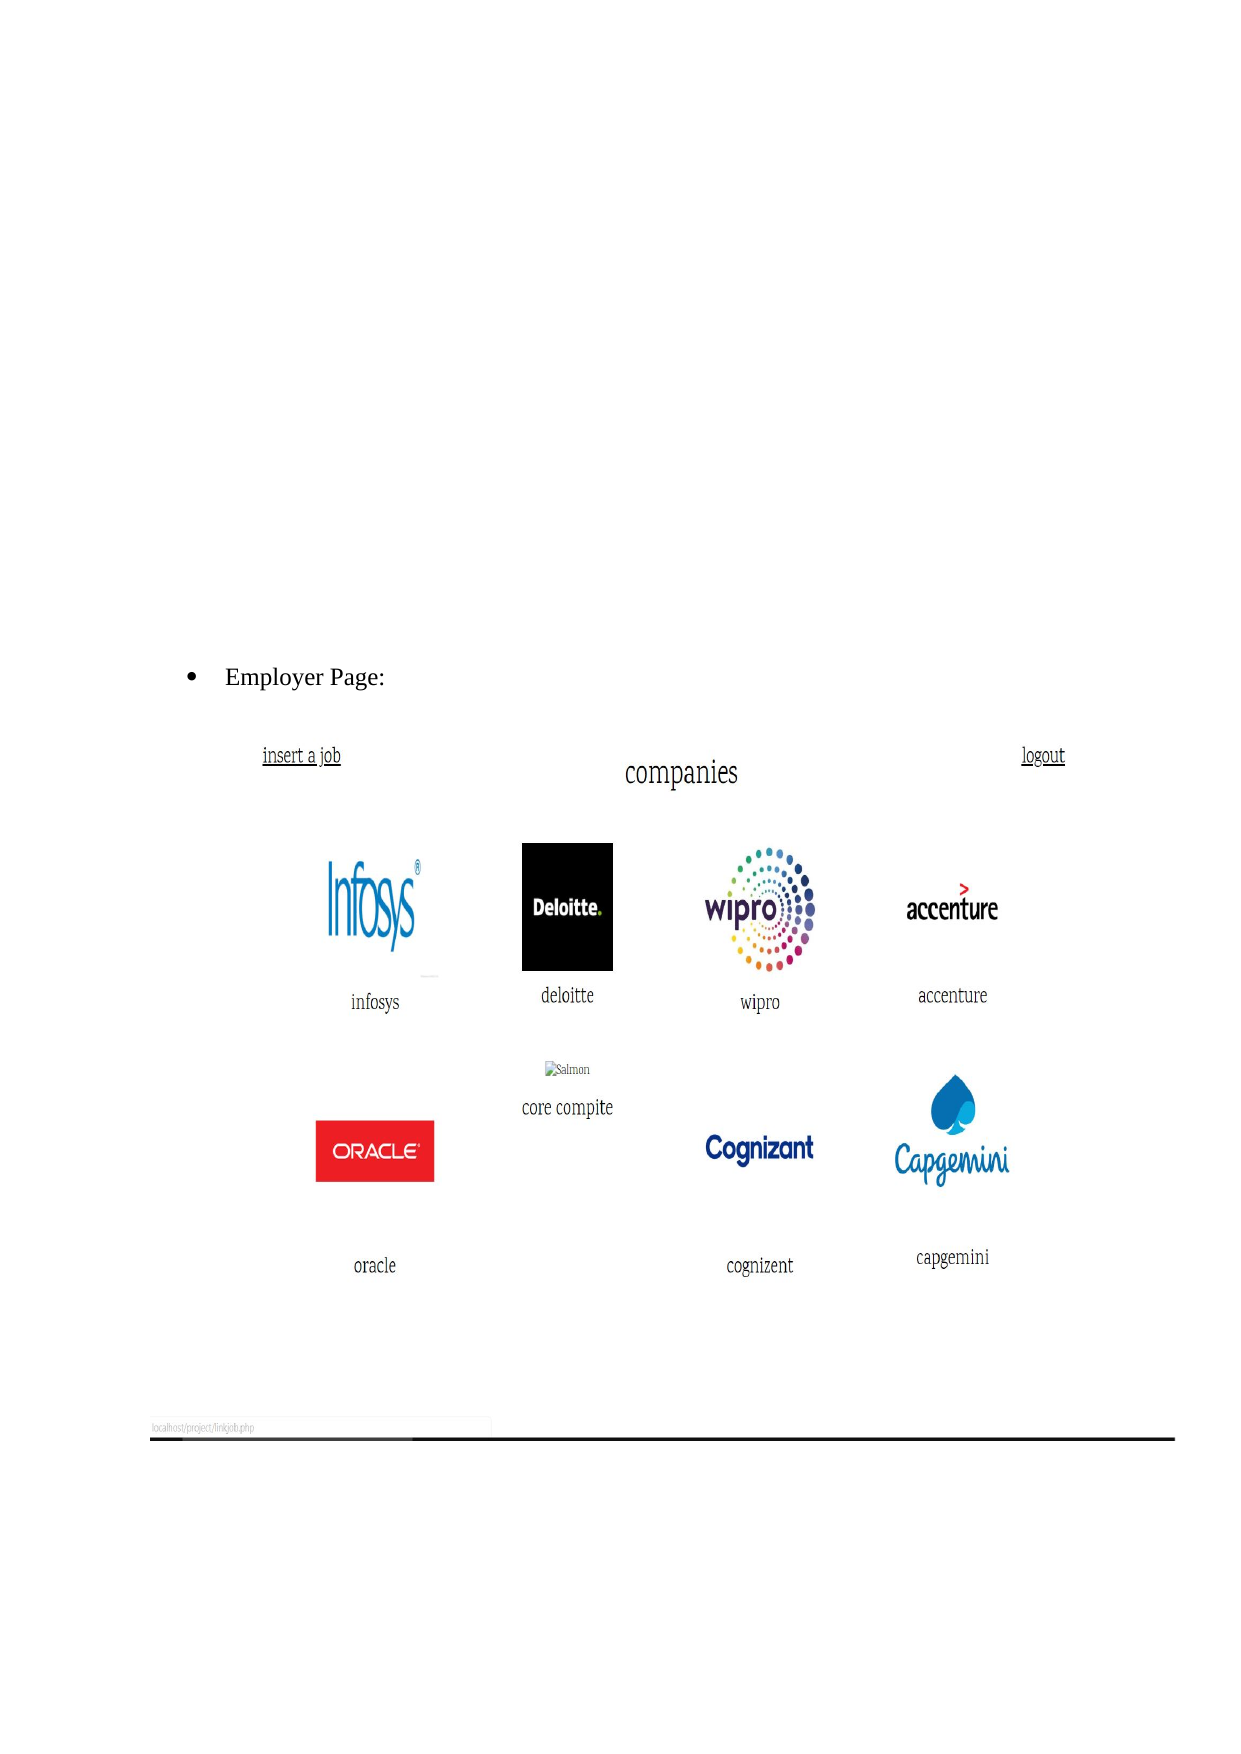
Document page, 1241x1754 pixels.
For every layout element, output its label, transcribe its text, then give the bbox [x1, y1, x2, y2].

list Employer Page: [187, 662, 1090, 690]
picture [150, 725, 1175, 1441]
